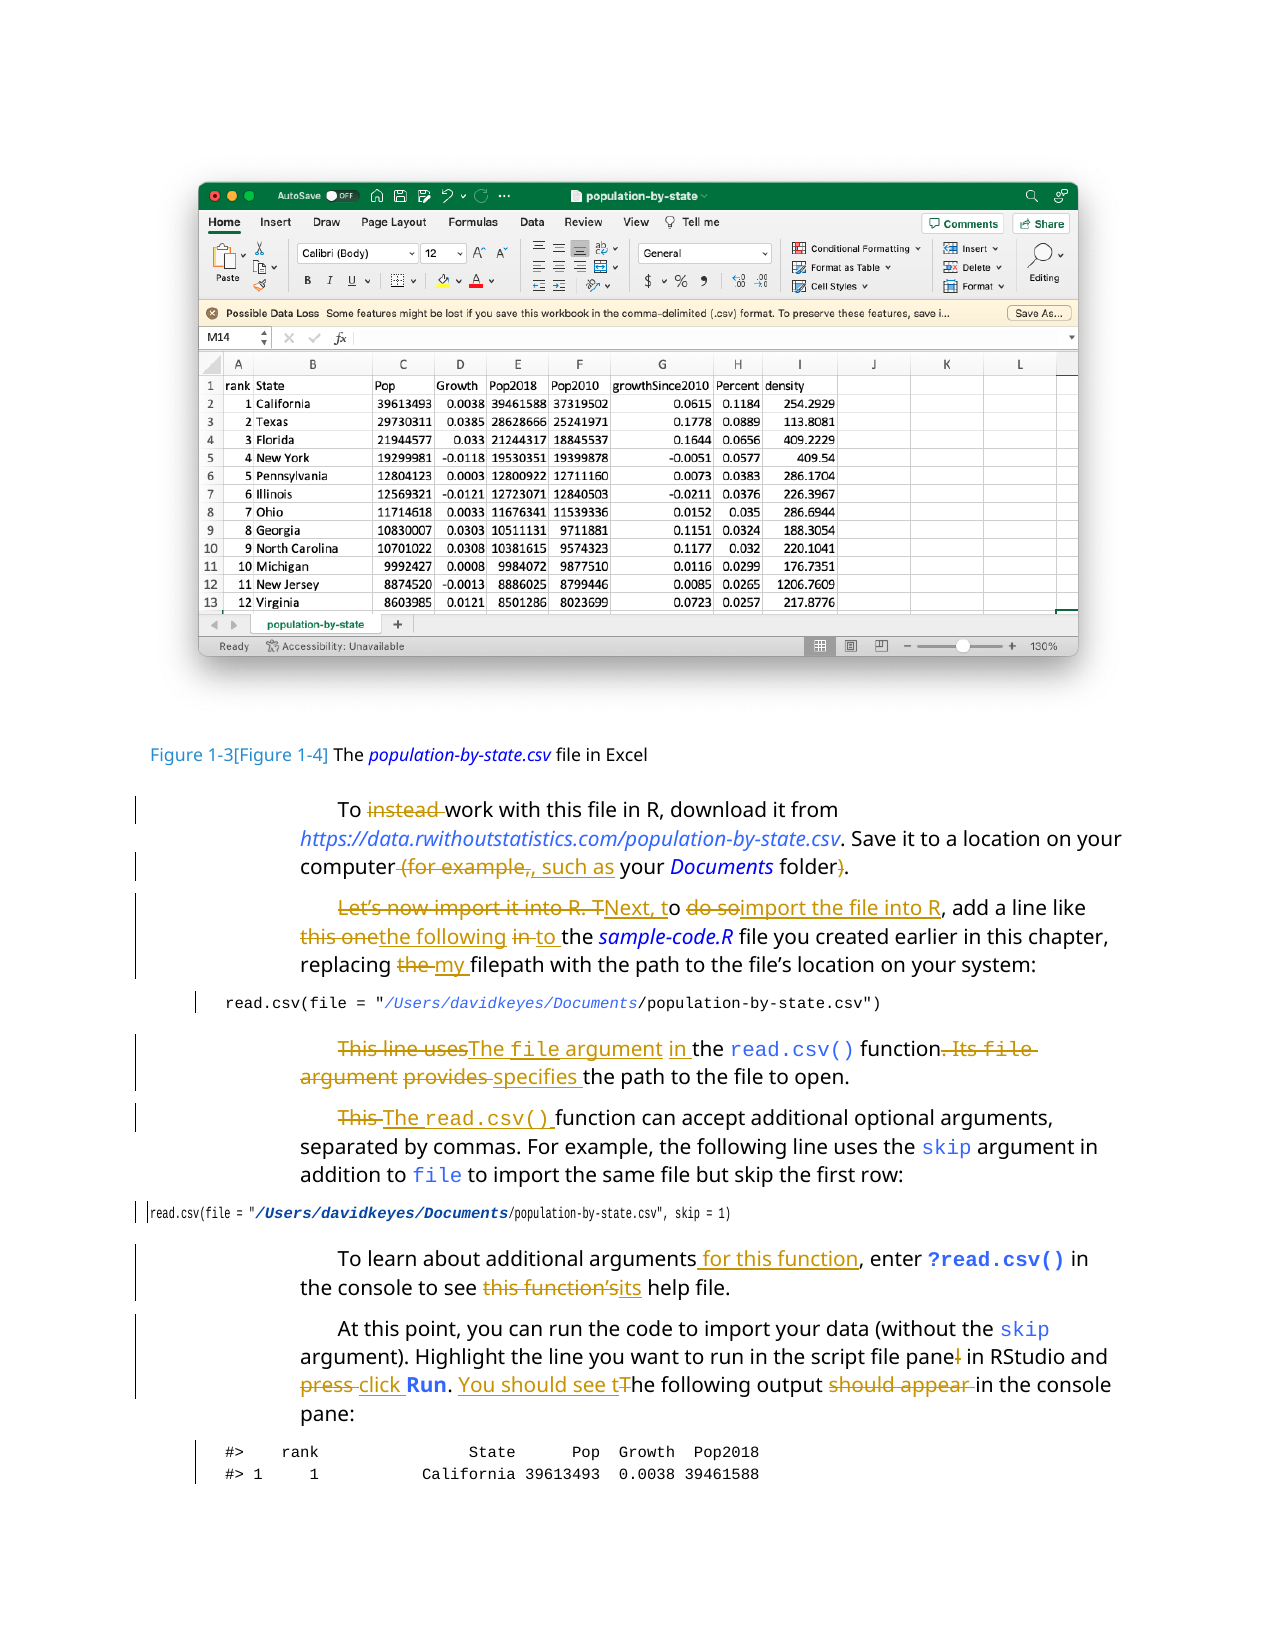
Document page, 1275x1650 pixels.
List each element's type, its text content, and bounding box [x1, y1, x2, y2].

text read.csv(file = "/Users/davidkeyes/Documents/population-by-state.csv") [196, 991, 1125, 1013]
text At this point, you can run the code to import your data (without the skip argument). Highlight the line you want to run in the script file pane in RStudio and Run. he following output in the console pane: [300, 1314, 1125, 1427]
text o , add a line like the sample-code.R file you created earlier in this chapter, replacing filepath with the path to the file’s location on your system: [300, 893, 1125, 979]
text read.csv(file = "/Users/davidkeyes/Documents/population-by-state.csv", skip = 1) [148, 1201, 1275, 1223]
text function can accept additional optional arguments, separated by commas. For example, the following line uses the skip argument in addition to file to import the same file but skip the first row: [300, 1103, 1125, 1189]
text To work with this file in R, download it from https://data.rwithoutstatistics.com/population-by-state.csv. Save it to a location on your computer your Documents folder. [300, 796, 1125, 881]
picture [150, 150, 1125, 719]
list The population-by-state.csv file in Excel [150, 743, 1125, 767]
text #> rank State Pop Growth Pop2018 [196, 1440, 1125, 1462]
text To learn about additional arguments, enter ?read.csv() in the console to see help file. [300, 1244, 1125, 1301]
text #> 1 1 California 39613493 0.0038 39461588 [196, 1462, 1125, 1484]
text the read.csv() function the path to the file to open. [300, 1034, 1125, 1091]
